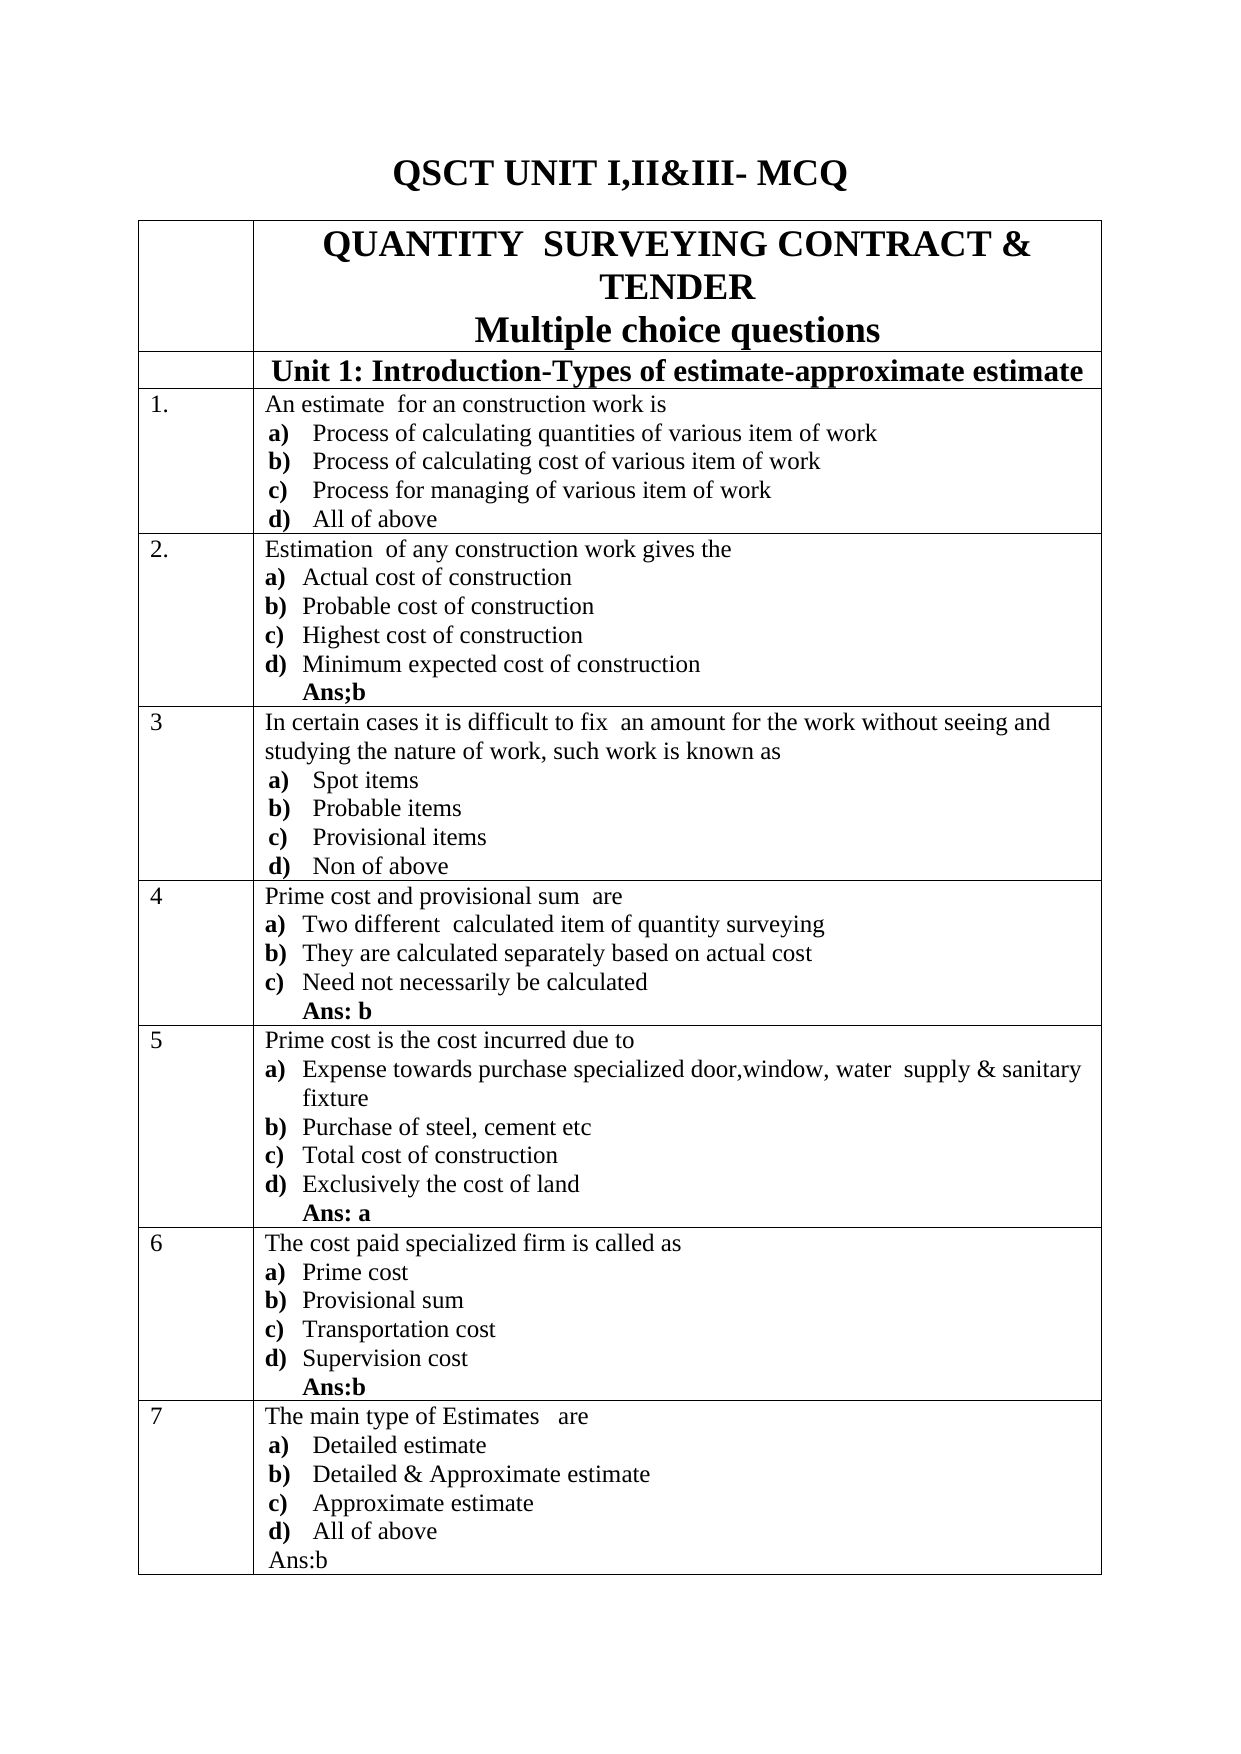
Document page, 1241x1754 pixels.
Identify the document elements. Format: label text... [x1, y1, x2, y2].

table_cell In certain cases it is difficult to fix an amount for the work without seeing and studying the nature of work, such work is known as Spot items Probable items Provisional items Non of above [254, 707, 1101, 880]
table_cell 2. [139, 534, 253, 706]
table_cell 6 [139, 1228, 253, 1400]
table_cell 7 [139, 1401, 253, 1574]
table_cell 1. [139, 389, 253, 533]
text QSCT UNIT I,II&III- MCQ [150, 150, 1090, 193]
table_cell Prime cost and provisional sum are Two different calculated item of quantity surveying They are calculated separately based on actual cost Need not necessarily be calculated Ans: b [254, 881, 1101, 1024]
table_cell Unit 1: Introduction-Types of estimate-approximate estimate [254, 352, 1101, 388]
table_cell 3 [139, 707, 253, 880]
table_cell The cost paid specialized firm is called as Prime cost Provisional sum Transportation cost Supervision cost Ans:b [254, 1228, 1101, 1400]
table_cell Estimation of any construction work gives the Actual cost of construction Probable cost of construction Highest cost of construction Minimum expected cost of construction Ans;b [254, 534, 1101, 706]
table_cell 5 [139, 1026, 253, 1227]
table_cell 4 [139, 881, 253, 1024]
table_cell An estimate for an construction work is Process of calculating quantities of various item of work Process of calculating cost of various item of work Process for managing of various item of work All of above [254, 389, 1101, 533]
table_cell [139, 352, 253, 388]
table_cell The main type of Estimates are Detailed estimate Detailed & Approximate estimate Approximate estimate All of above Ans:b [254, 1401, 1101, 1574]
table_header [139, 221, 253, 351]
table_header QUANTITY SURVEYING CONTRACT & TENDER Multiple choice questions [254, 221, 1101, 351]
table_cell Prime cost is the cost incurred due to Expense towards purchase specialized door,window, water supply & sanitary fixture Purchase of steel, cement etc Total cost of construction Exclusively the cost of land Ans: a [254, 1026, 1101, 1227]
